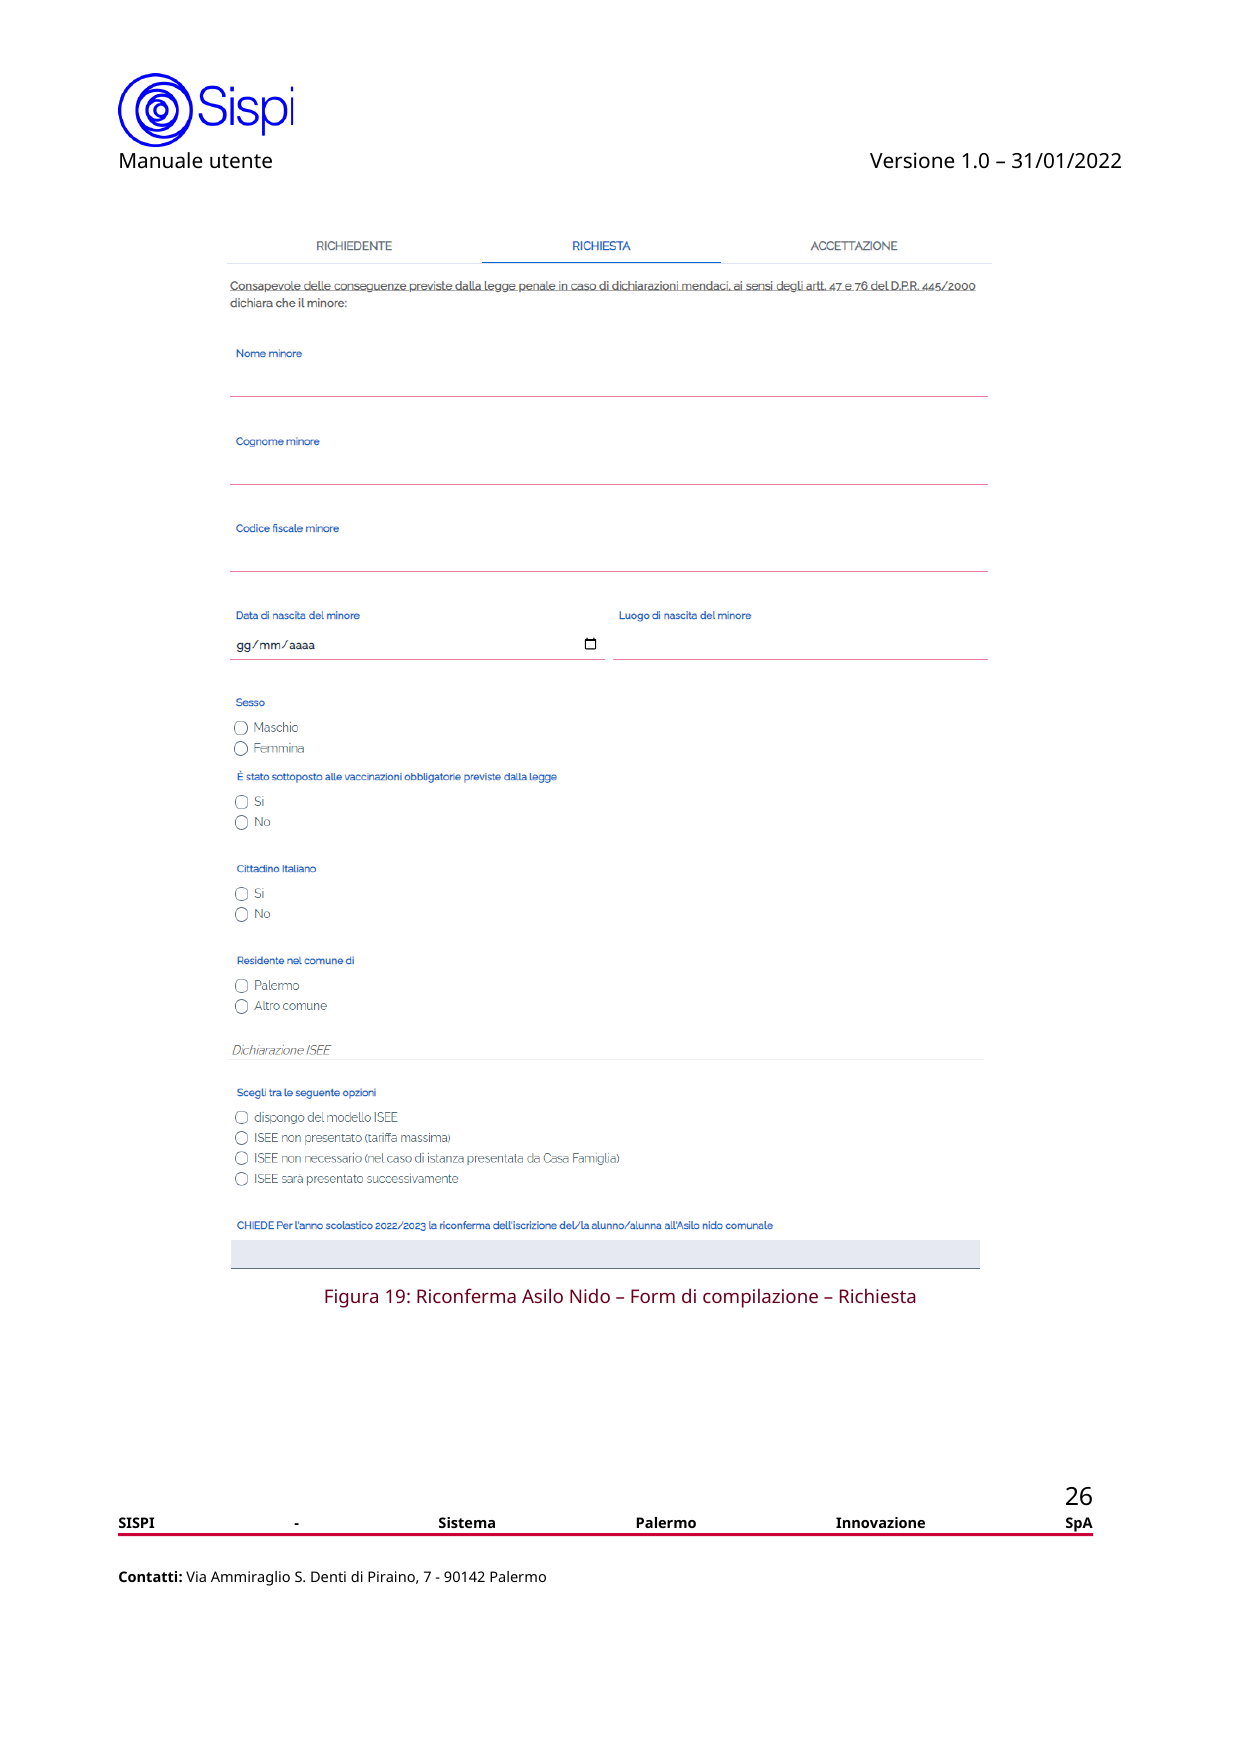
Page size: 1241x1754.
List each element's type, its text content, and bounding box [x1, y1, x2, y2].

text Figura 19: Riconferma Asilo Nido – Form di compilazione – Richiesta [118, 1283, 1122, 1309]
picture [217, 236, 994, 1271]
picture [118, 73, 294, 147]
